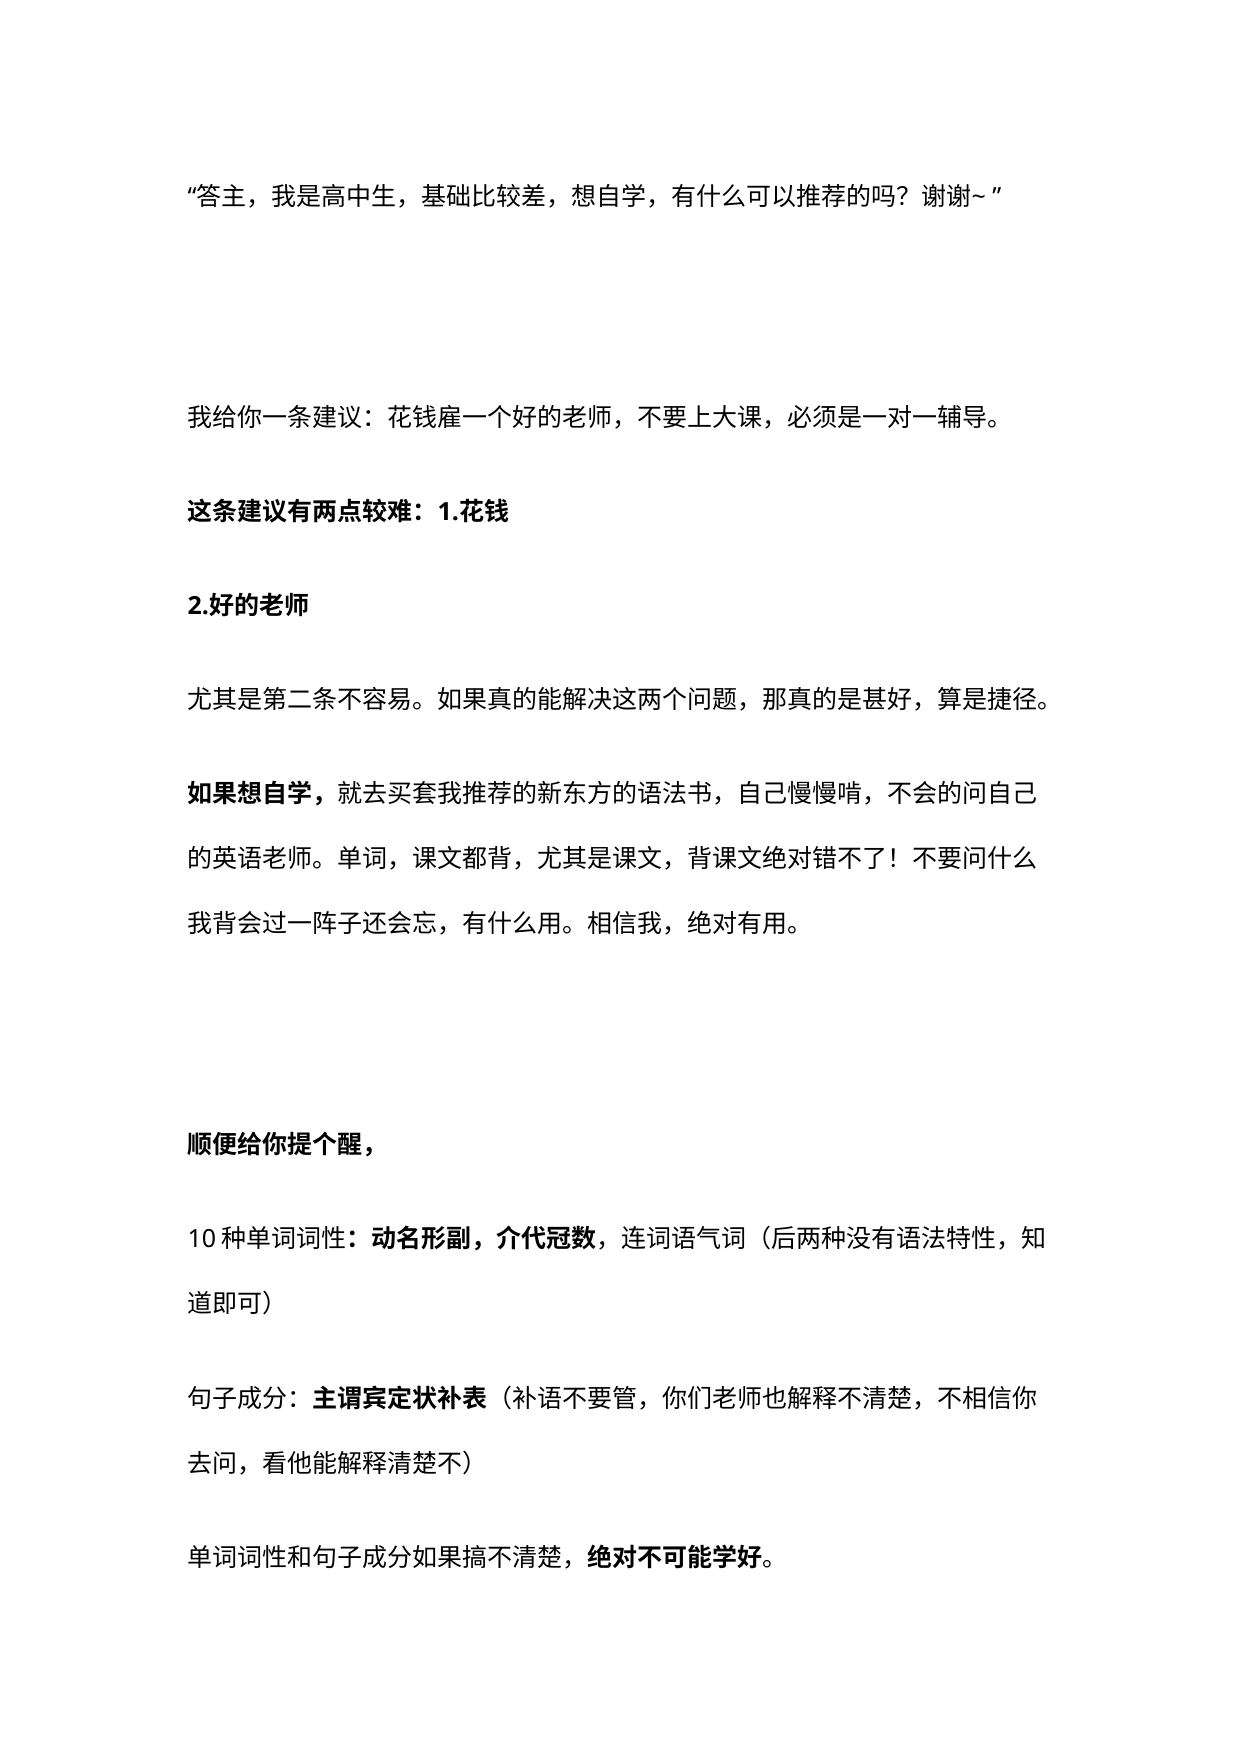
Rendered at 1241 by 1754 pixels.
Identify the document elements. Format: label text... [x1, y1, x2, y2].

text 顺便给你提个醒， [187, 1110, 1053, 1175]
text 我给你一条建议：花钱雇一个好的老师，不要上大课，必须是一对一辅导。 [187, 383, 1053, 448]
text 如果想自学，就去买套我推荐的新东方的语法书，自己慢慢啃，不会的问自己的英语老师。单词，课文都背，尤其是课文，背课文绝对错不了！不要问什么我背会过一阵子还会忘，有什么用。相信我，绝对有用。 [187, 759, 1053, 954]
text 10种单词词性：动名形副，介代冠数，连词语气词（后两种没有语法特性，知道即可） [187, 1204, 1053, 1334]
text 句子成分：主谓宾定状补表（补语不要管，你们老师也解释不清楚，不相信你去问，看他能解释清楚不） [187, 1364, 1053, 1494]
text 单词词性和句子成分如果搞不清楚，绝对不可能学好。 [187, 1523, 1053, 1588]
text 这条建议有两点较难：1.花钱 [187, 477, 1053, 542]
text 2.好的老师 [187, 571, 1053, 636]
text “答主，我是高中生，基础比较差，想自学，有什么可以推荐的吗？谢谢~ ” [187, 162, 1053, 227]
text 尤其是第二条不容易。如果真的能解决这两个问题，那真的是甚好，算是捷径。 [187, 665, 1053, 730]
